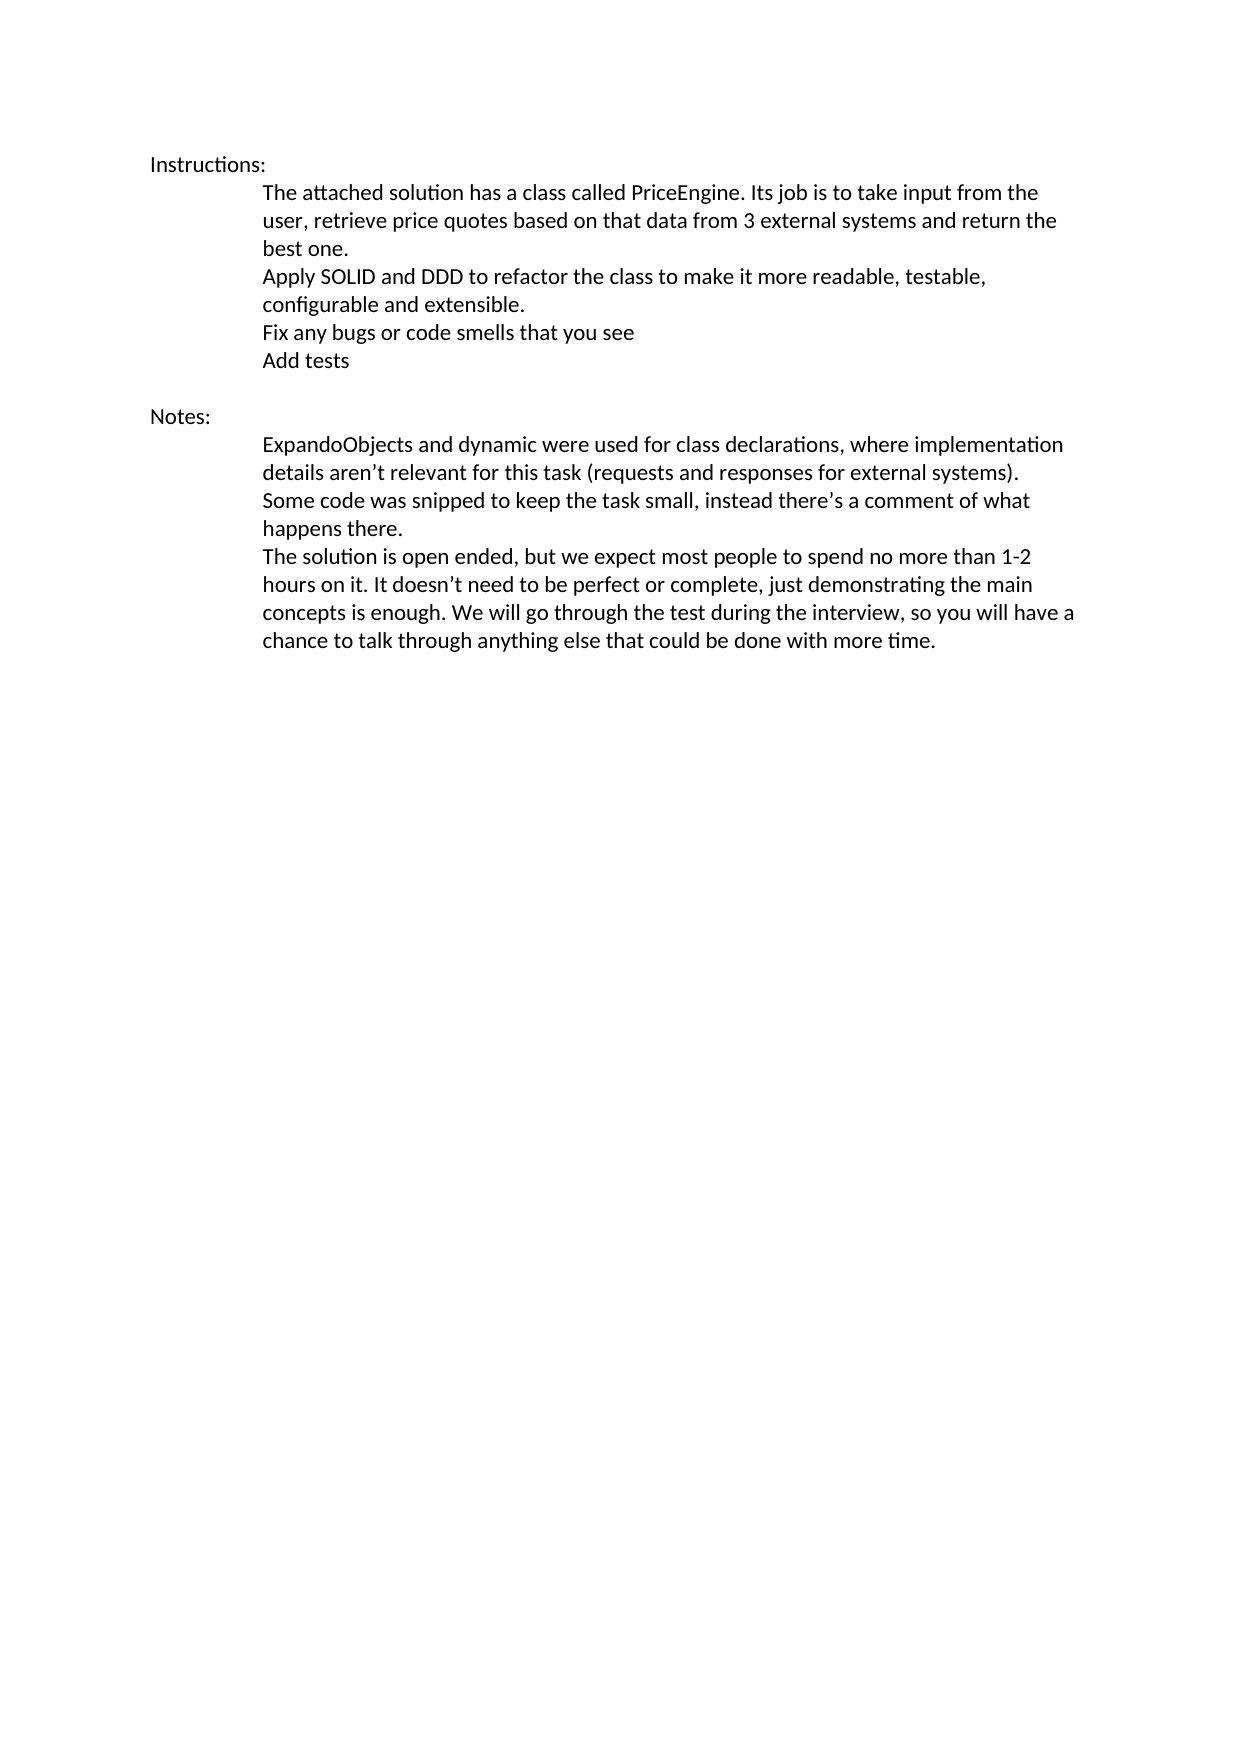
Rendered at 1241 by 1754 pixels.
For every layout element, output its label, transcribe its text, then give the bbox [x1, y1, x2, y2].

list Some code was snipped to keep the task small, instead there’s a comment of what happens there. [262, 486, 1090, 542]
text Instructions: [150, 150, 1090, 178]
list ExpandoObjects and dynamic were used for class declarations, where implementation details aren’t relevant for this task (requests and responses for external systems). [262, 430, 1090, 486]
list The attached solution has a class called PriceEngine. Its job is to take input from the user, retrieve price quotes based on that data from 3 external systems and return the best one. [262, 178, 1090, 262]
list Add tests [262, 346, 1090, 374]
list The solution is open ended, but we expect most people to spend no more than 1-2 hours on it. It doesn’t need to be perfect or complete, just demonstrating the main concepts is enough. We will go through the test during the interview, so you will have a chance to talk through anything else that could be done with more time. [262, 542, 1090, 654]
list Apply SOLID and DDD to refactor the class to make it more readable, testable, configurable and extensible. [262, 262, 1090, 318]
text Notes: [150, 402, 1090, 430]
list Fix any bugs or code smells that you see [262, 318, 1090, 346]
